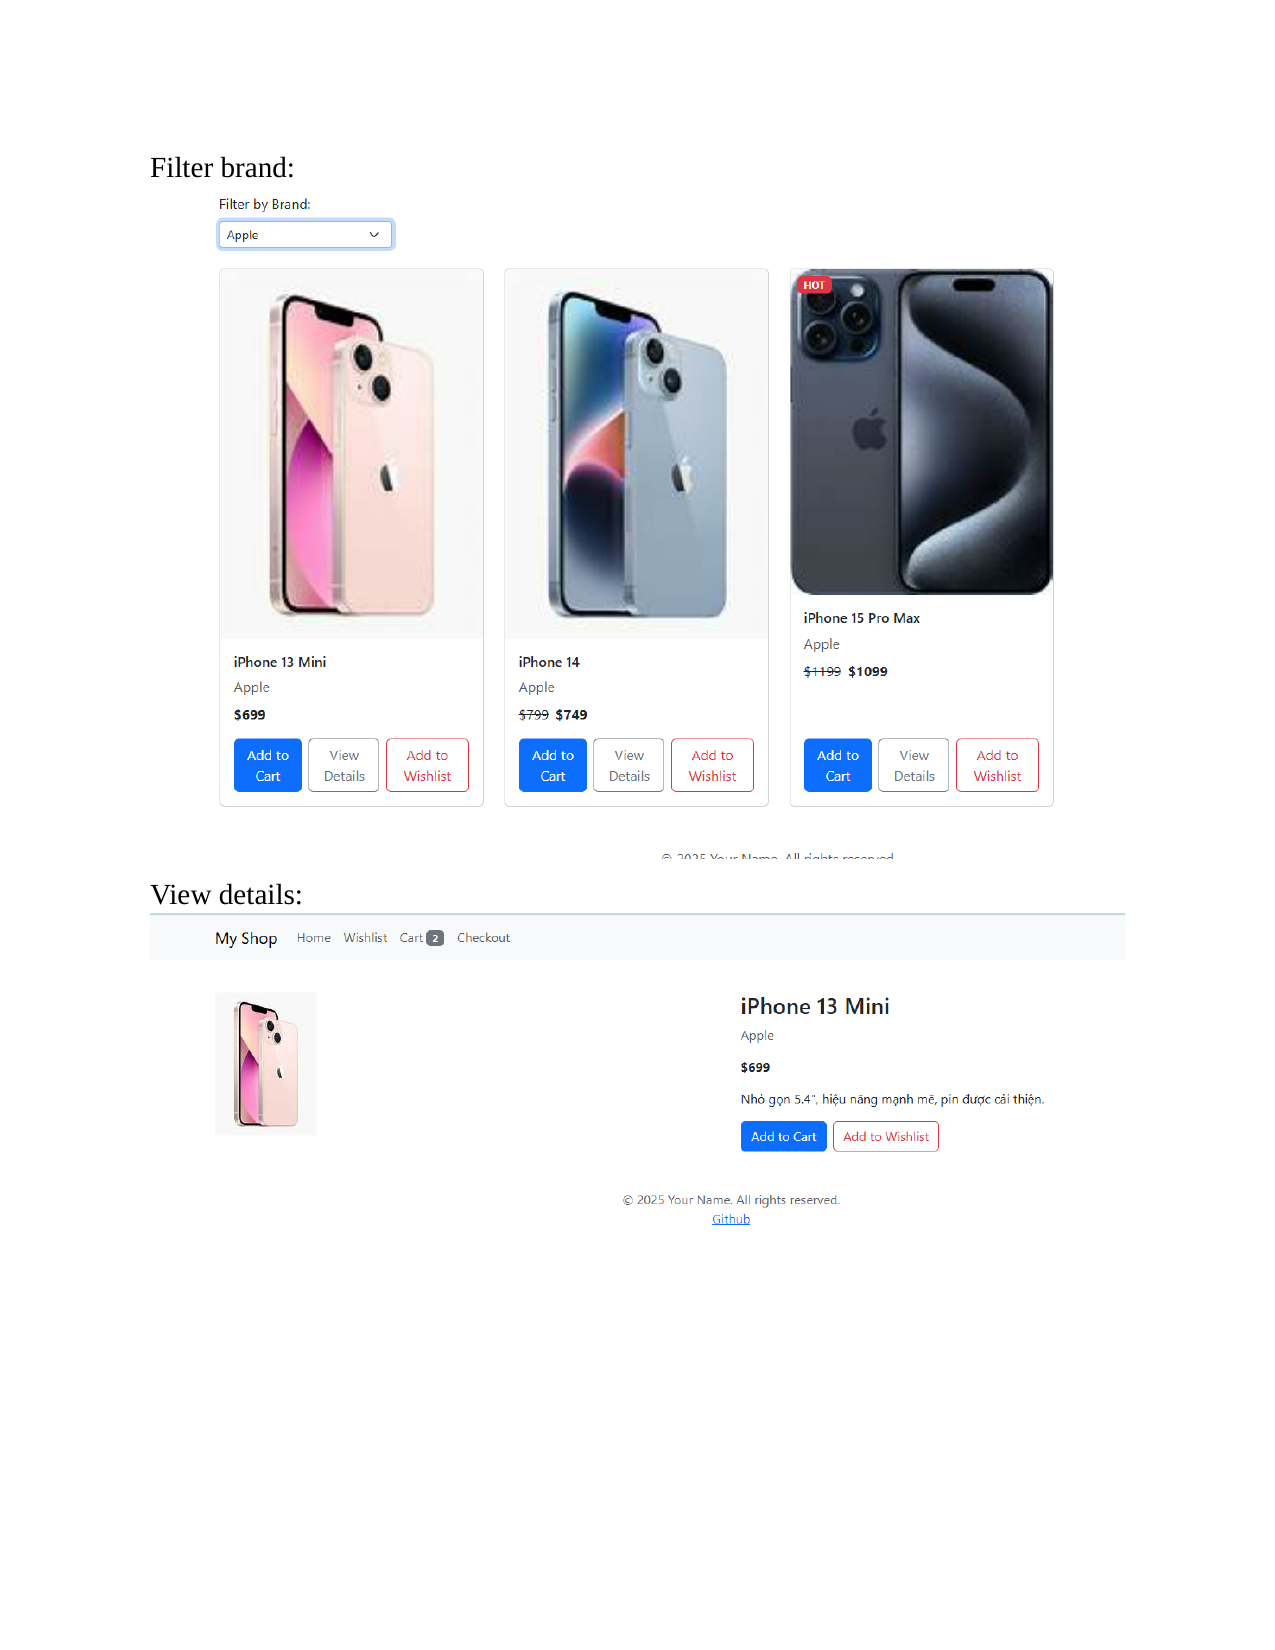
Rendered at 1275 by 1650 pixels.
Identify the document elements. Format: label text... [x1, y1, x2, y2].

picture [150, 913, 1125, 1267]
picture [150, 186, 1125, 859]
text Filter brand: [150, 150, 1125, 186]
text View details: [150, 877, 1125, 913]
